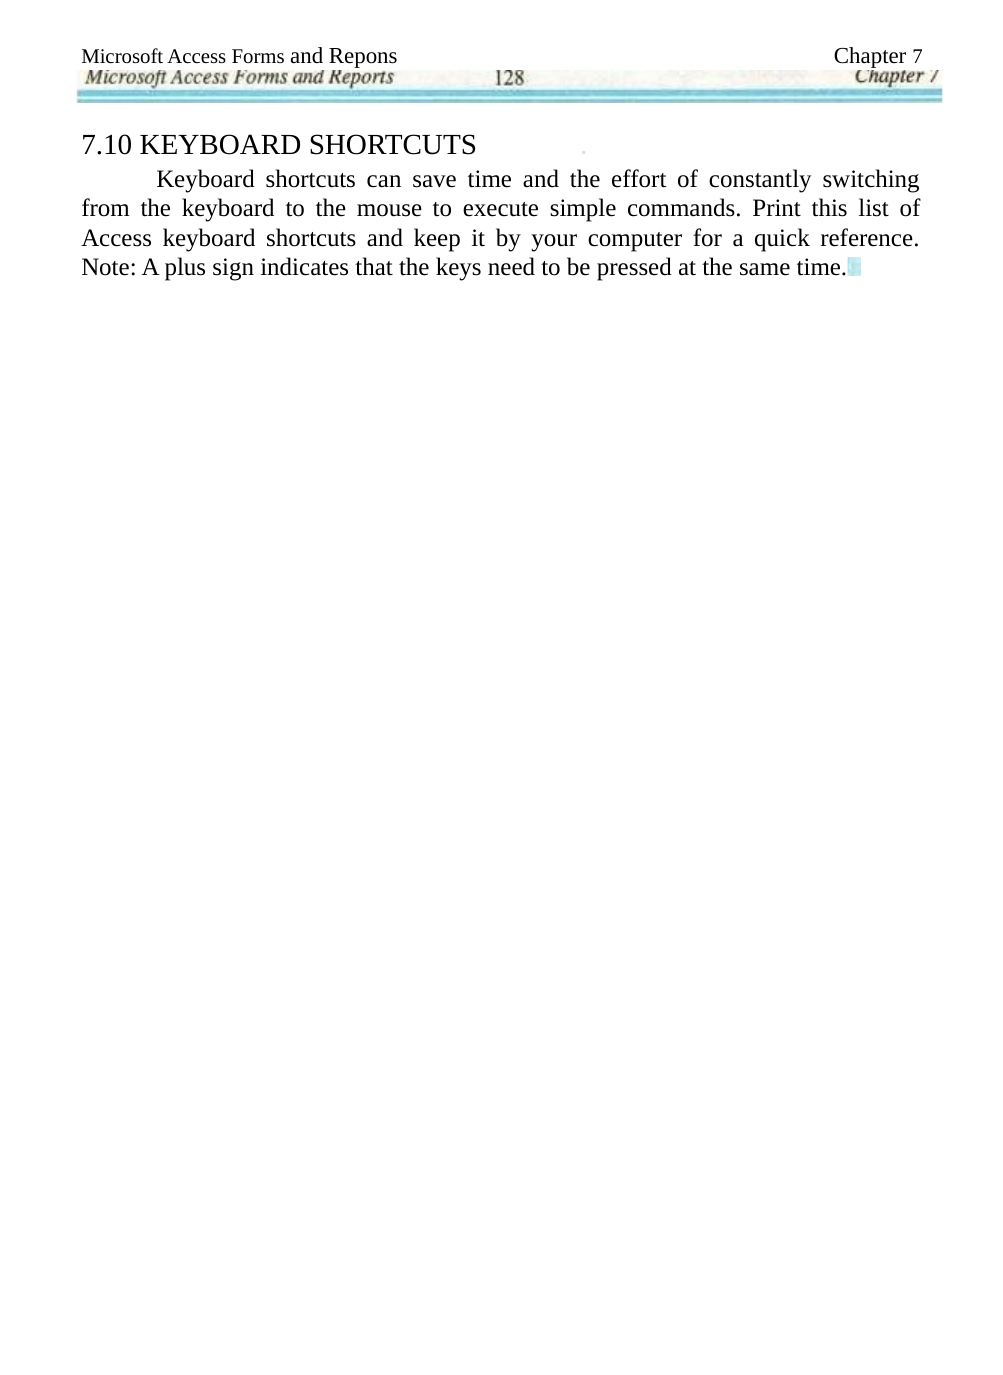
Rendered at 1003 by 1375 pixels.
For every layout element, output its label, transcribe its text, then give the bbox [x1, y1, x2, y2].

text 7.10 KEYBOARD SHORTCUTS [81, 127, 922, 160]
text Keyboard shortcuts can save time and the effort of constantly switching from the keyboard to the mouse to execute simple commands. Print this list of Access keyboard shortcuts and keep it by your computer for a quick reference. Note: A plus sign indicates that the keys need to be pressed at the same time. [81, 164, 921, 281]
picture [847, 257, 861, 276]
picture [76, 70, 943, 103]
